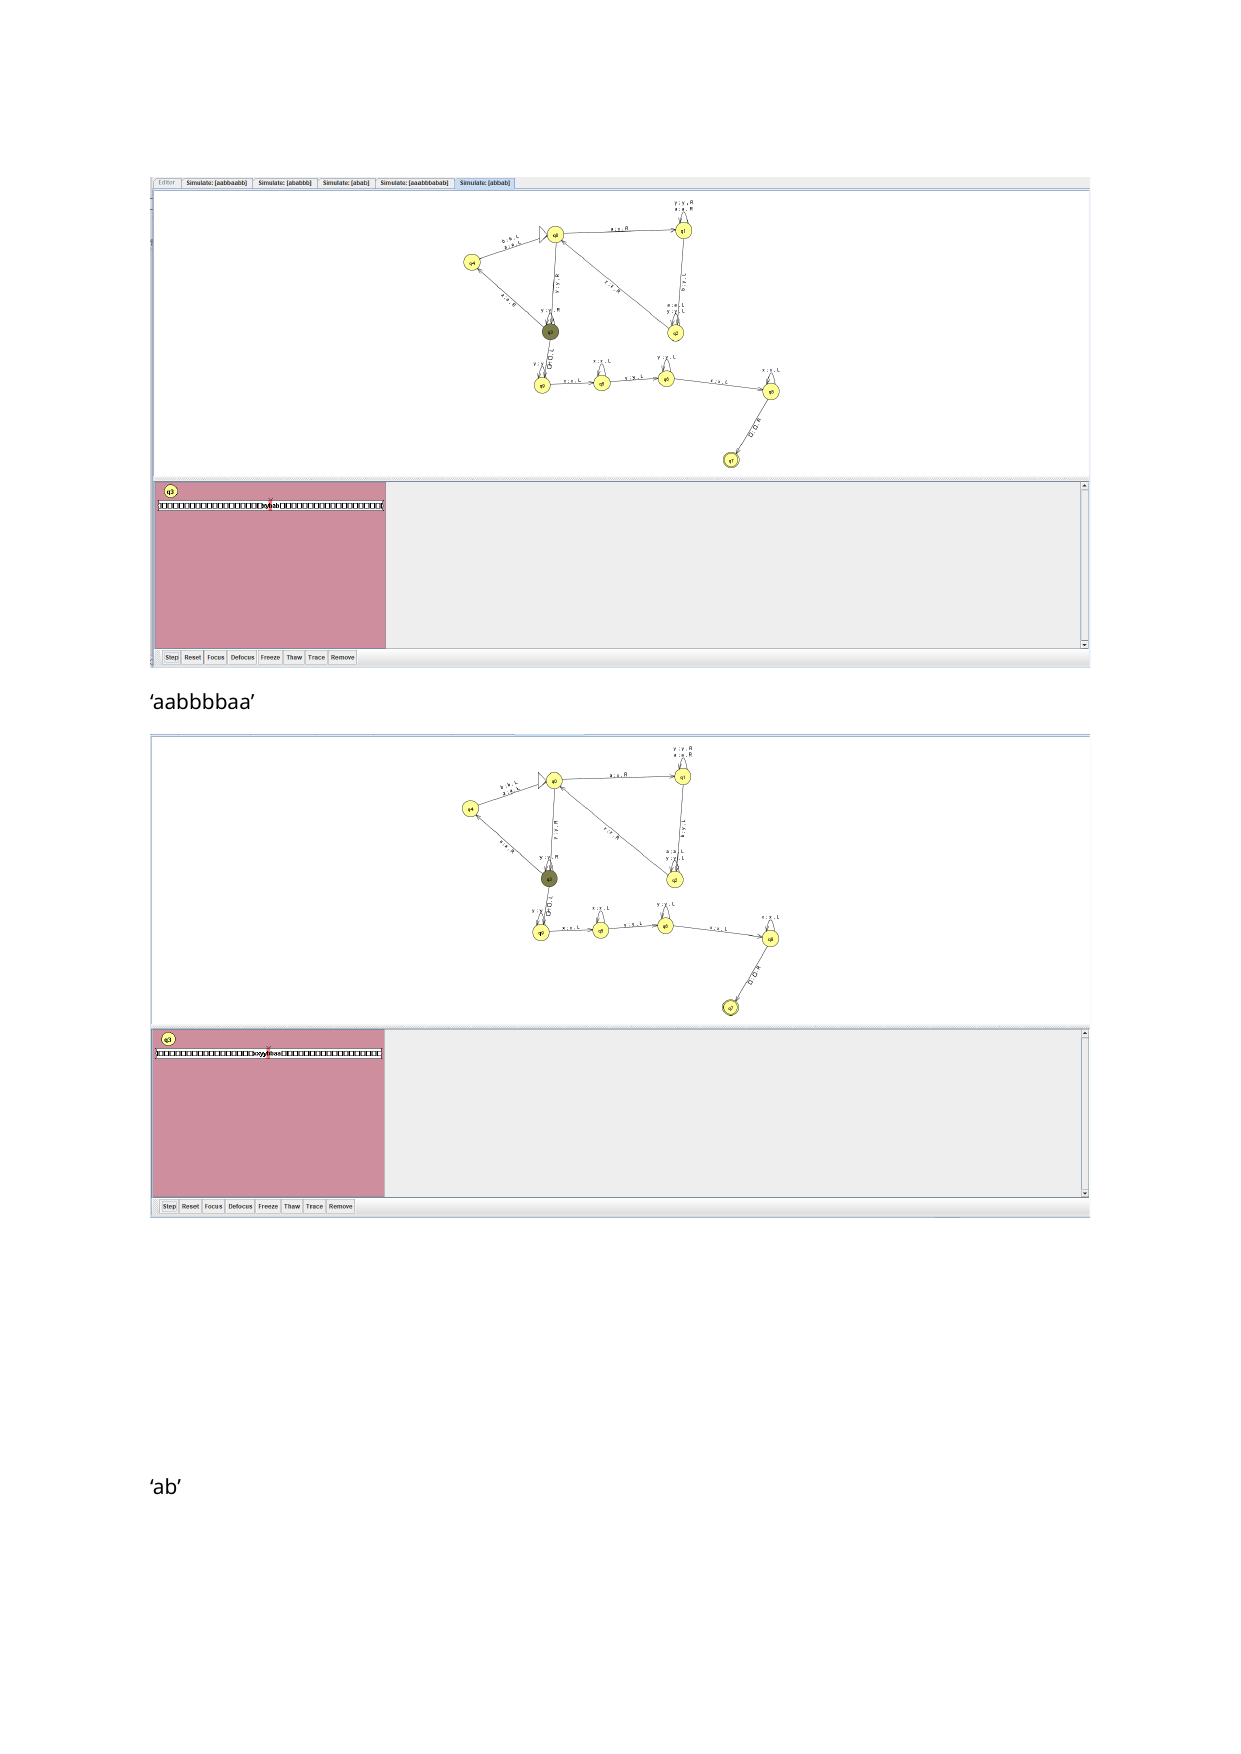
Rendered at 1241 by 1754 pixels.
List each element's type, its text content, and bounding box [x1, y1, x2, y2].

text ‘ab’ [150, 1472, 1090, 1501]
text ‘aabbbbaa’ [150, 687, 1090, 715]
picture [150, 734, 1091, 1218]
picture [150, 177, 1091, 668]
